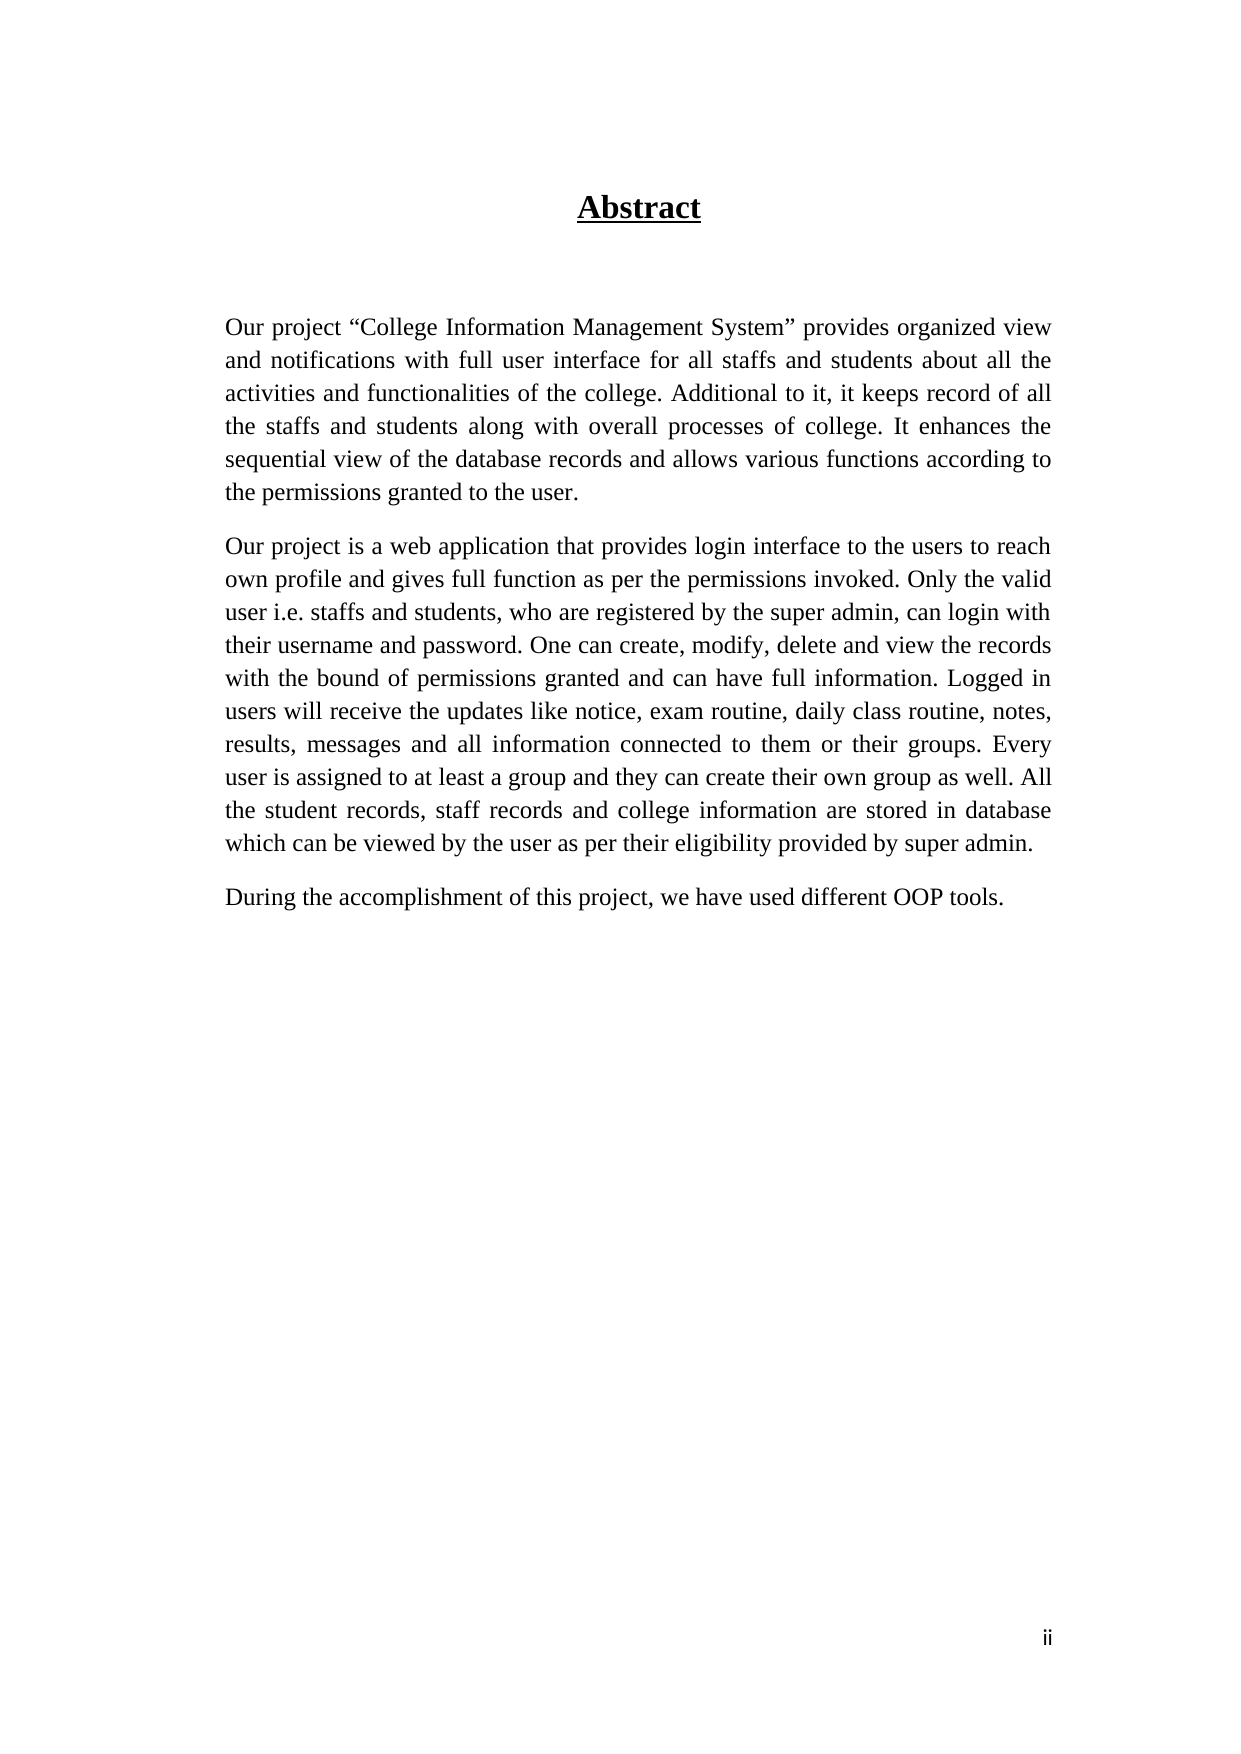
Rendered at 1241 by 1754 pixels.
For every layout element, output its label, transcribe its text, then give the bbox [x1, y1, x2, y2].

text During the accomplishment of this project, we have used different OOP tools. [225, 882, 1053, 911]
text Our project is a web application that provides login interface to the users to reach own profile and gives full function as per the permissions invoked. Only the valid user i.e. staffs and students, who are registered by the super admin, can login with their username and password. One can create, modify, delete and view the records with the bound of permissions granted and can have full information. Logged in users will receive the updates like notice, exam routine, daily class routine, notes, results, messages and all information connected to them or their groups. Every user is assigned to at least a group and they can create their own group as well. All the student records, staff records and college information are stored in database which can be viewed by the user as per their eligibility provided by super admin. [225, 531, 1053, 857]
text Abstract [225, 187, 1053, 226]
text Our project “College Information Management System” provides organized view and notifications with full user interface for all staffs and students about all the activities and functionalities of the college. Additional to it, it keeps record of all the staffs and students along with overall processes of college. It enhances the sequential view of the database records and allows various functions according to the permissions granted to the user. [225, 312, 1053, 506]
